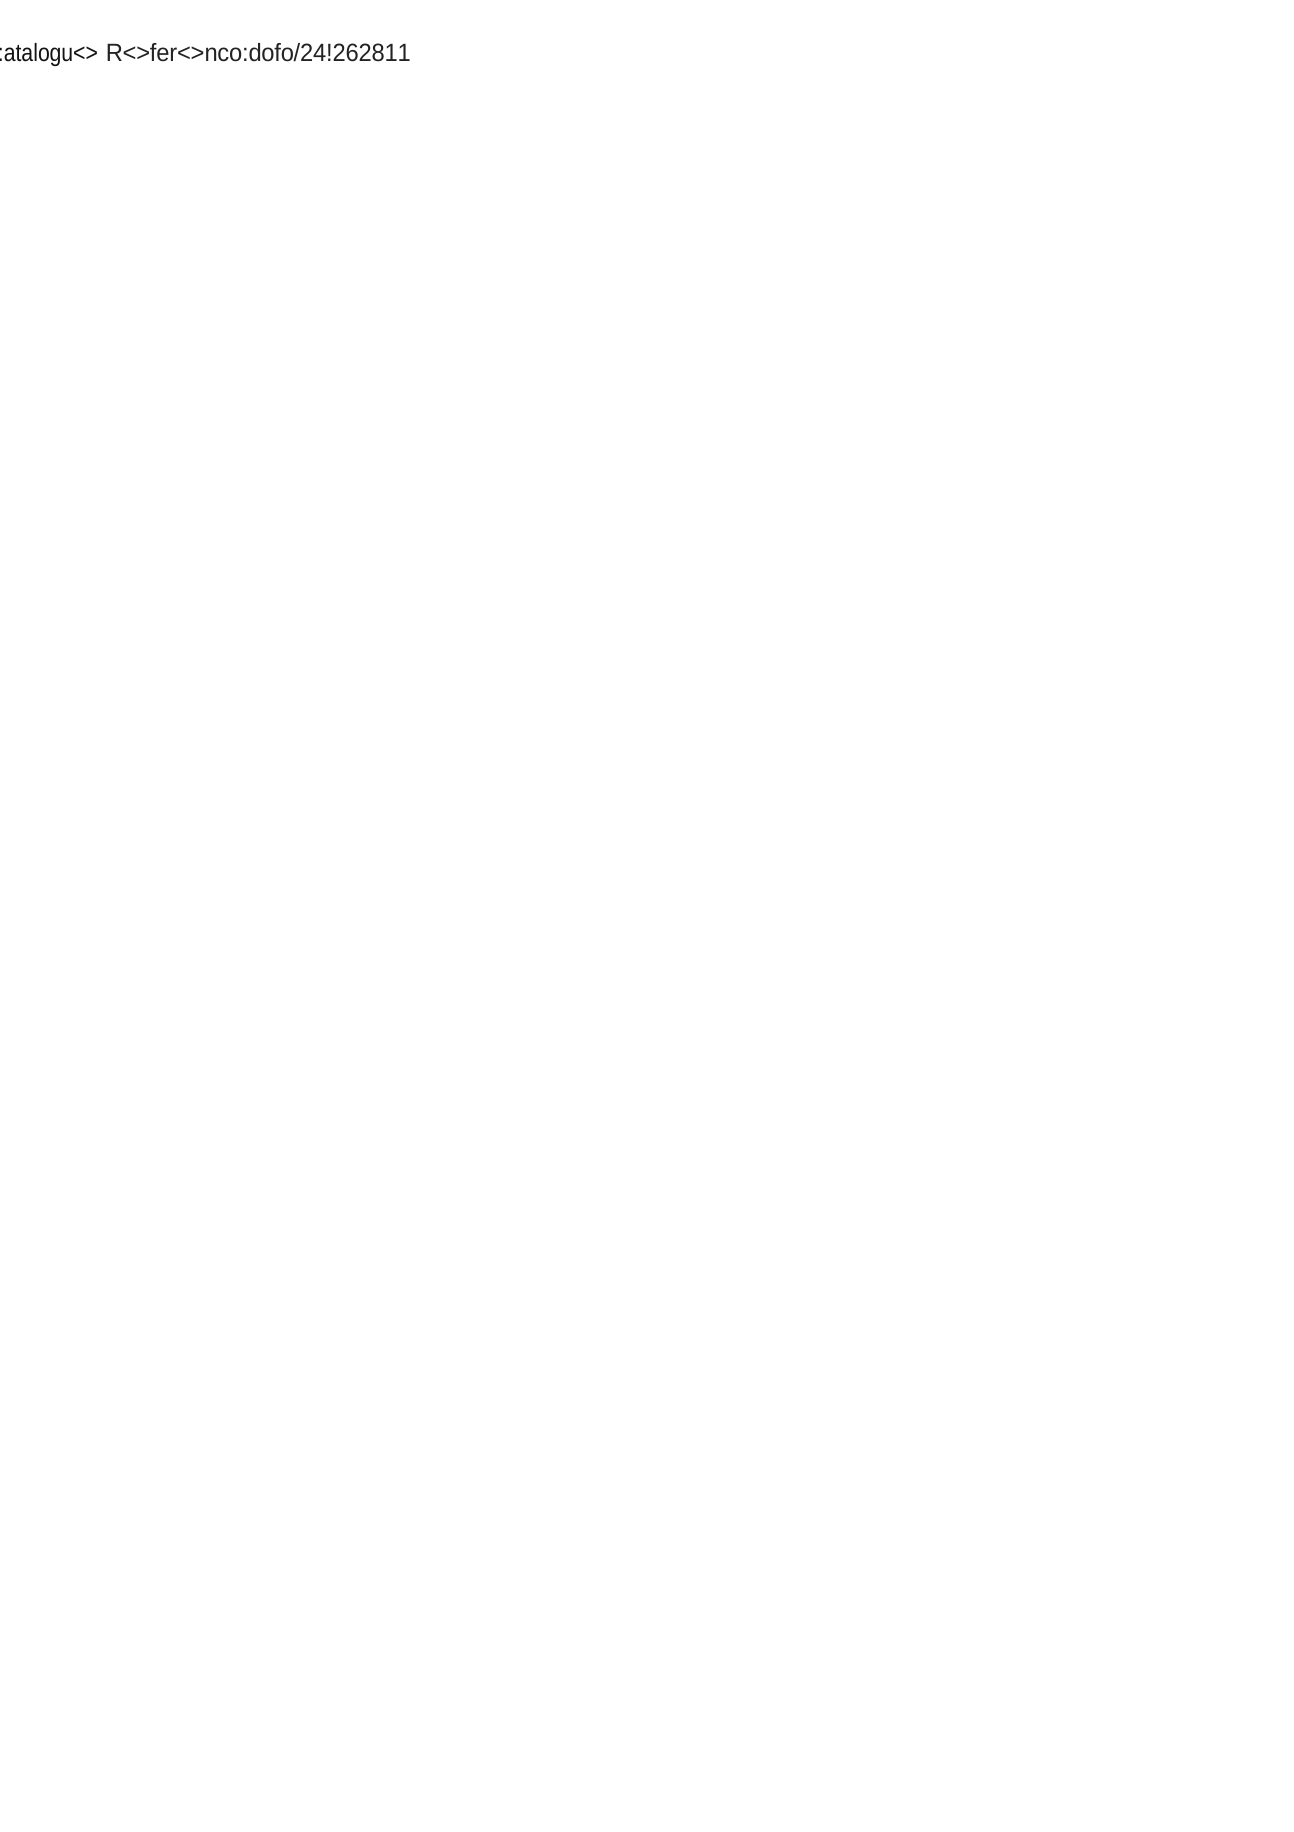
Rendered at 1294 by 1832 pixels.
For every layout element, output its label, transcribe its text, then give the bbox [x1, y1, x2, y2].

text :atalogu<> R<>fer<>nco:dofo/24!262811 [0, 38, 1196, 67]
